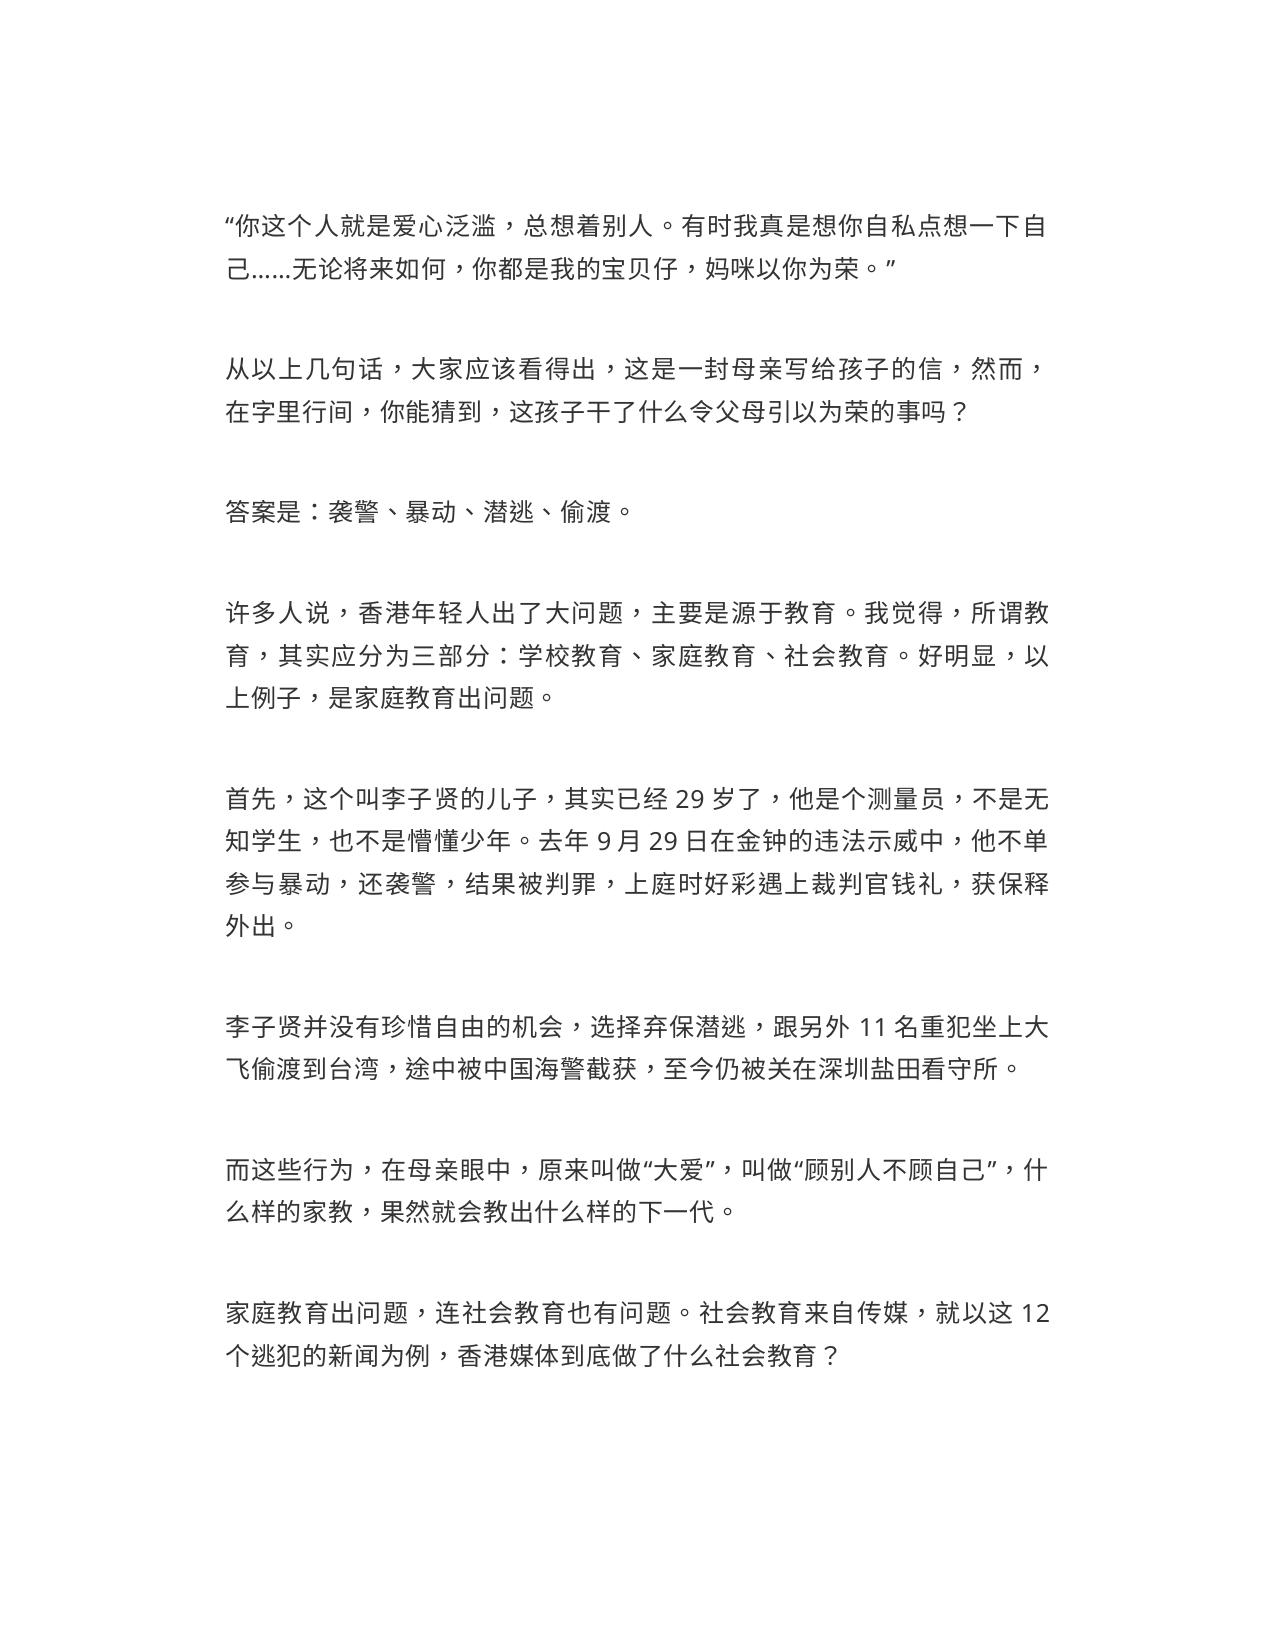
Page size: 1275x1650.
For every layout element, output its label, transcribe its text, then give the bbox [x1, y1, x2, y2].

text 李子贤并没有珍惜自由的机会，选择弃保潜逃，跟另外11名重犯坐上大飞偷渡到台湾，途中被中国海警截获，至今仍被关在深圳盐田看守所。 [225, 1001, 1050, 1086]
text 许多人说，香港年轻人出了大问题，主要是源于教育。我觉得，所谓教育，其实应分为三部分：学校教育、家庭教育、社会教育。好明显，以上例子，是家庭教育出问题。 [225, 587, 1050, 715]
text “你这个人就是爱心泛滥，总想着别人。有时我真是想你自私点想一下自己……无论将来如何，你都是我的宝贝仔，妈咪以你为荣。” [225, 200, 1050, 285]
text 从以上几句话，大家应该看得出，这是一封母亲写给孩子的信，然而，在字里行间，你能猜到，这孩子干了什么令父母引以为荣的事吗？ [225, 343, 1050, 428]
text 而这些行为，在母亲眼中，原来叫做“大爱”，叫做“顾别人不顾自己”，什么样的家教，果然就会教出什么样的下一代。 [225, 1144, 1050, 1229]
text 首先，这个叫李子贤的儿子，其实已经29岁了，他是个测量员，不是无知学生，也不是懵懂少年。去年9月29日在金钟的违法示威中，他不单参与暴动，还袭警，结果被判罪，上庭时好彩遇上裁判官钱礼，获保释外出。 [225, 773, 1050, 943]
text 家庭教育出问题，连社会教育也有问题。社会教育来自传媒，就以这12个逃犯的新闻为例，香港媒体到底做了什么社会教育？ [225, 1287, 1050, 1372]
text 答案是：袭警、暴动、潜逃、偷渡。 [225, 487, 1050, 529]
